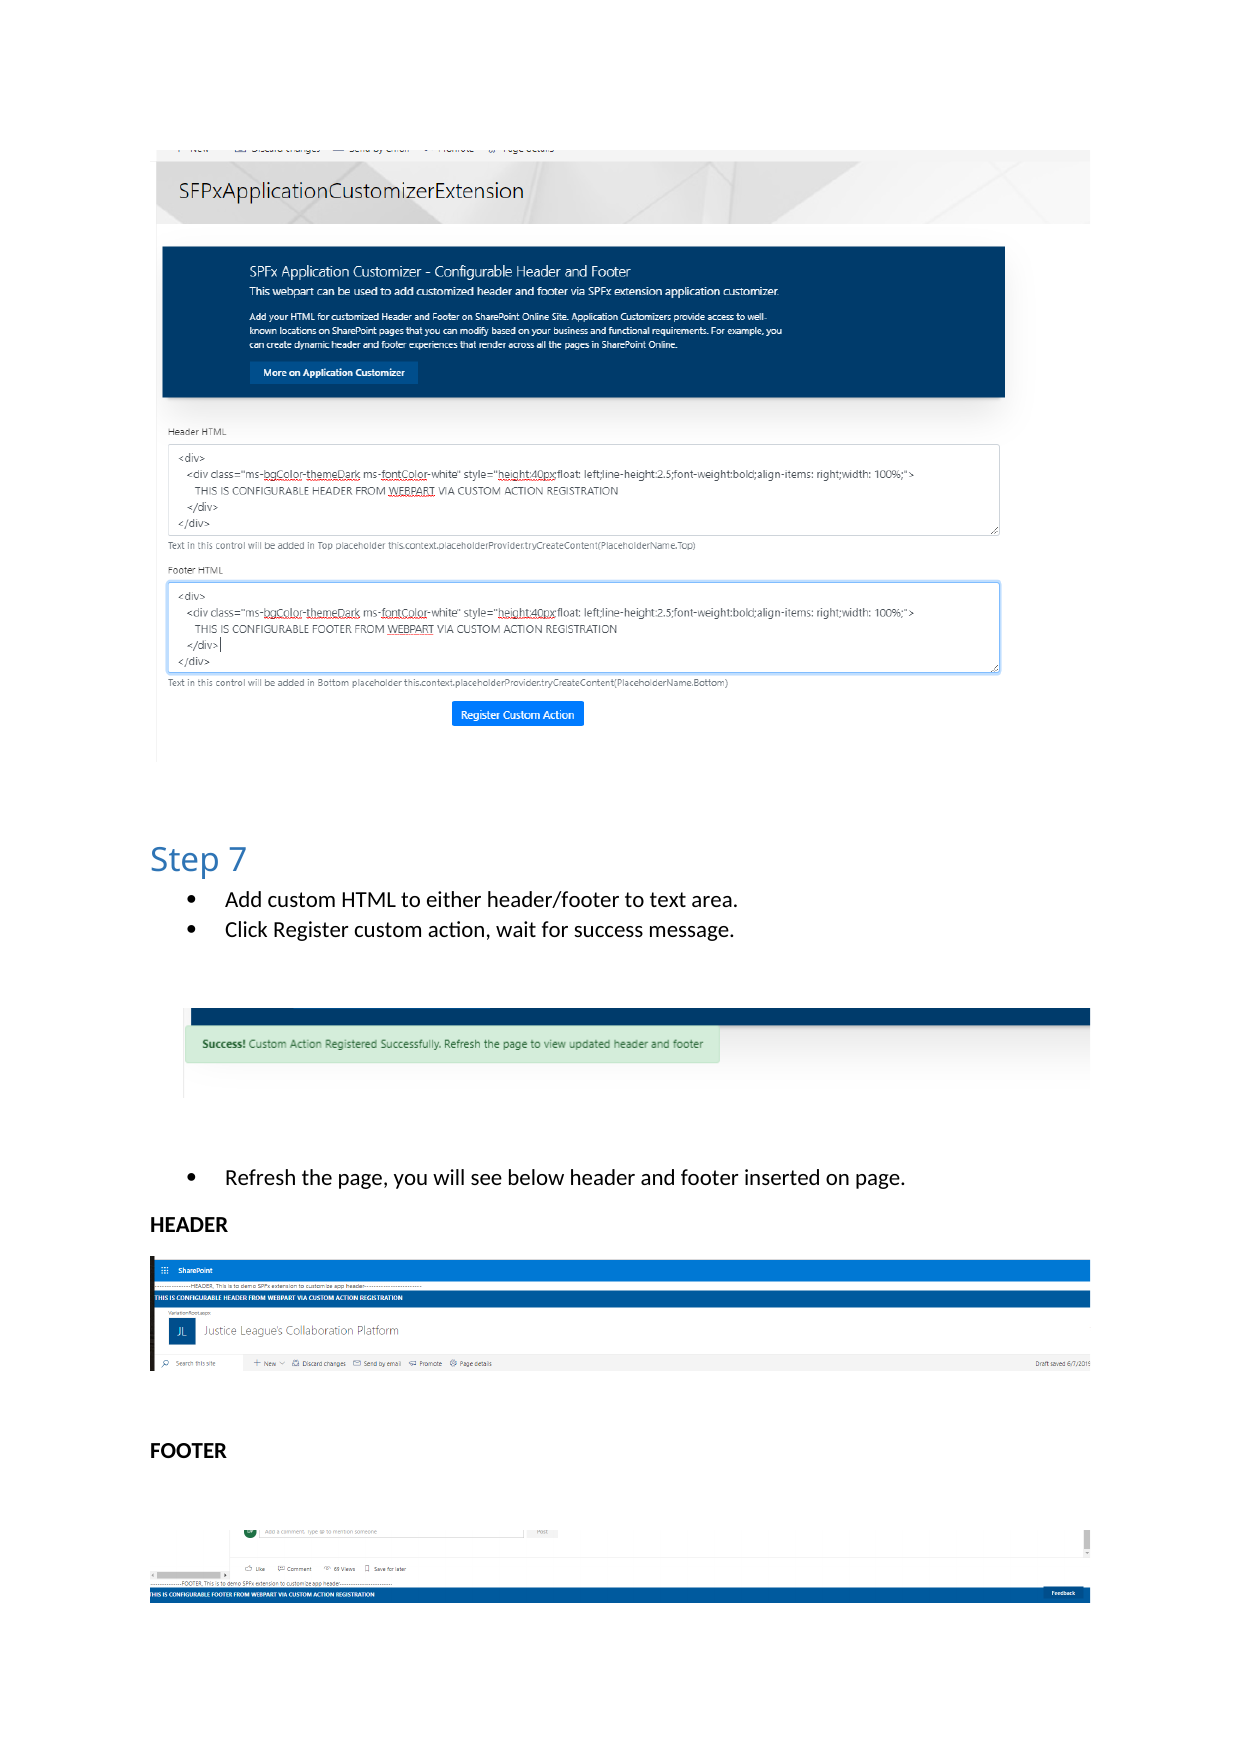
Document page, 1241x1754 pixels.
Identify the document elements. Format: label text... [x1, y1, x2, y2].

list Add custom HTML to either header/footer to text area. [187, 885, 1090, 913]
subtitle Step 7 [150, 836, 1090, 881]
picture [150, 1530, 1091, 1603]
picture [150, 1256, 1091, 1371]
list Refresh the page, you will see below header and footer inserted on page. [187, 1163, 1090, 1191]
picture [150, 1008, 1091, 1098]
picture [150, 150, 1091, 762]
text HEADER [150, 1210, 1090, 1238]
list Click Register custom action, wait for success message. [187, 915, 1090, 943]
text FOOTER [150, 1437, 1090, 1465]
